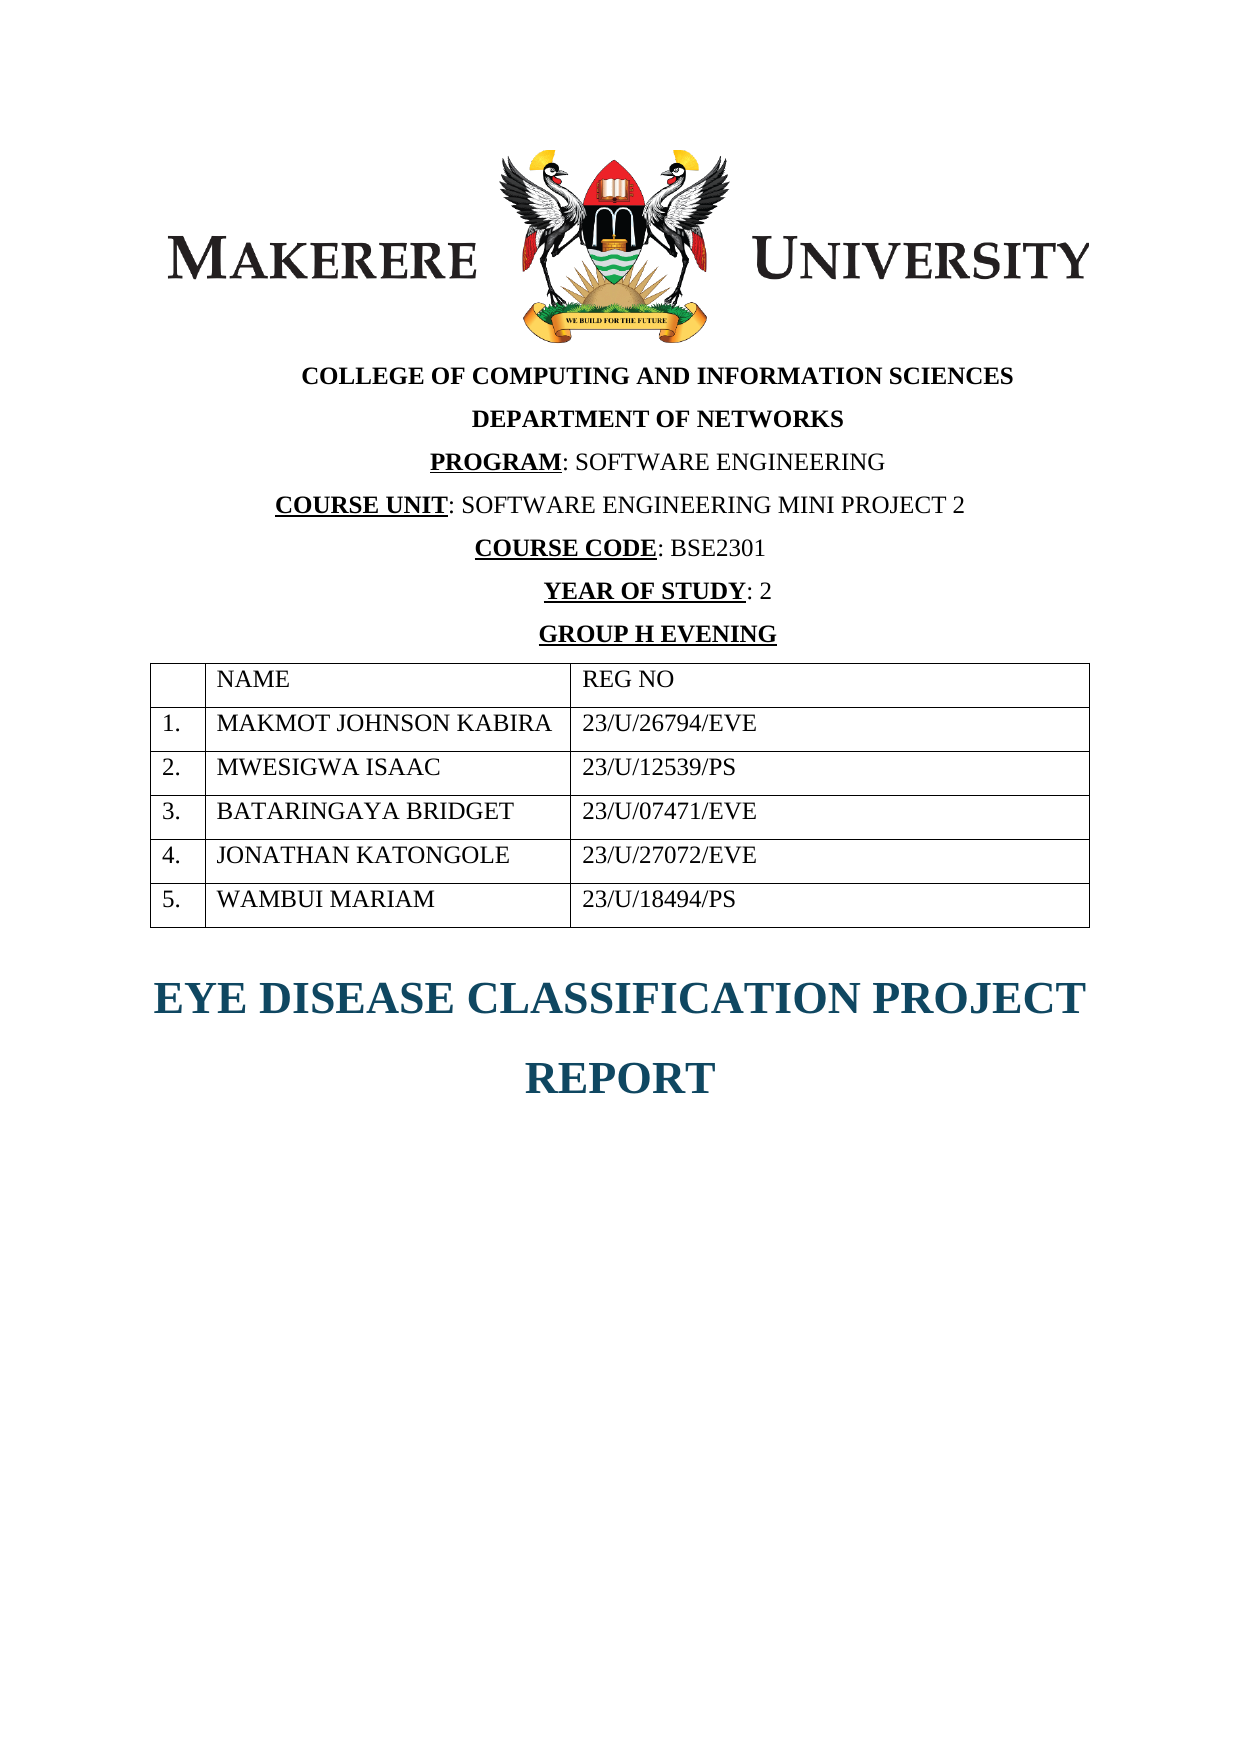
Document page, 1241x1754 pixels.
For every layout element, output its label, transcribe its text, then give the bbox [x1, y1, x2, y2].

text COURSE UNIT: SOFTWARE ENGINEERING MINI PROJECT 2 [150, 490, 1090, 519]
table_cell BATARINGAYA BRIDGET [206, 796, 570, 839]
table_cell 23/U/07471/EVE [571, 796, 1089, 839]
table_cell 23/U/27072/EVE [571, 840, 1089, 883]
table_cell 2. [151, 752, 205, 795]
table_cell 3. [151, 796, 205, 839]
text COLLEGE OF COMPUTING AND INFORMATION SCIENCES [150, 361, 1090, 389]
text PROGRAM: SOFTWARE ENGINEERING [150, 447, 1090, 476]
table_cell WAMBUI MARIAM [206, 884, 570, 927]
table_header REG NO [571, 664, 1089, 707]
subtitle EYE DISEASE CLASSIFICATION PROJECT REPORT [150, 971, 1090, 1103]
table_cell 23/U/26794/EVE [571, 708, 1089, 751]
table_cell 5. [151, 884, 205, 927]
table_cell 23/U/12539/PS [571, 752, 1089, 795]
table_cell 4. [151, 840, 205, 883]
text GROUP H EVENING [150, 619, 1090, 648]
text YEAR OF STUDY: 2 [150, 576, 1090, 605]
table_cell 1. [151, 708, 205, 751]
table_cell MAKMOT JOHNSON KABIRA [206, 708, 570, 751]
text DEPARTMENT OF NETWORKS [150, 404, 1090, 433]
table_cell 23/U/18494/PS [571, 884, 1089, 927]
table_header NAME [206, 664, 570, 707]
text COURSE CODE: BSE2301 [150, 533, 1090, 562]
table_cell MWESIGWA ISAAC [206, 752, 570, 795]
picture [150, 150, 1089, 344]
table_header [151, 664, 205, 707]
table_cell JONATHAN KATONGOLE [206, 840, 570, 883]
